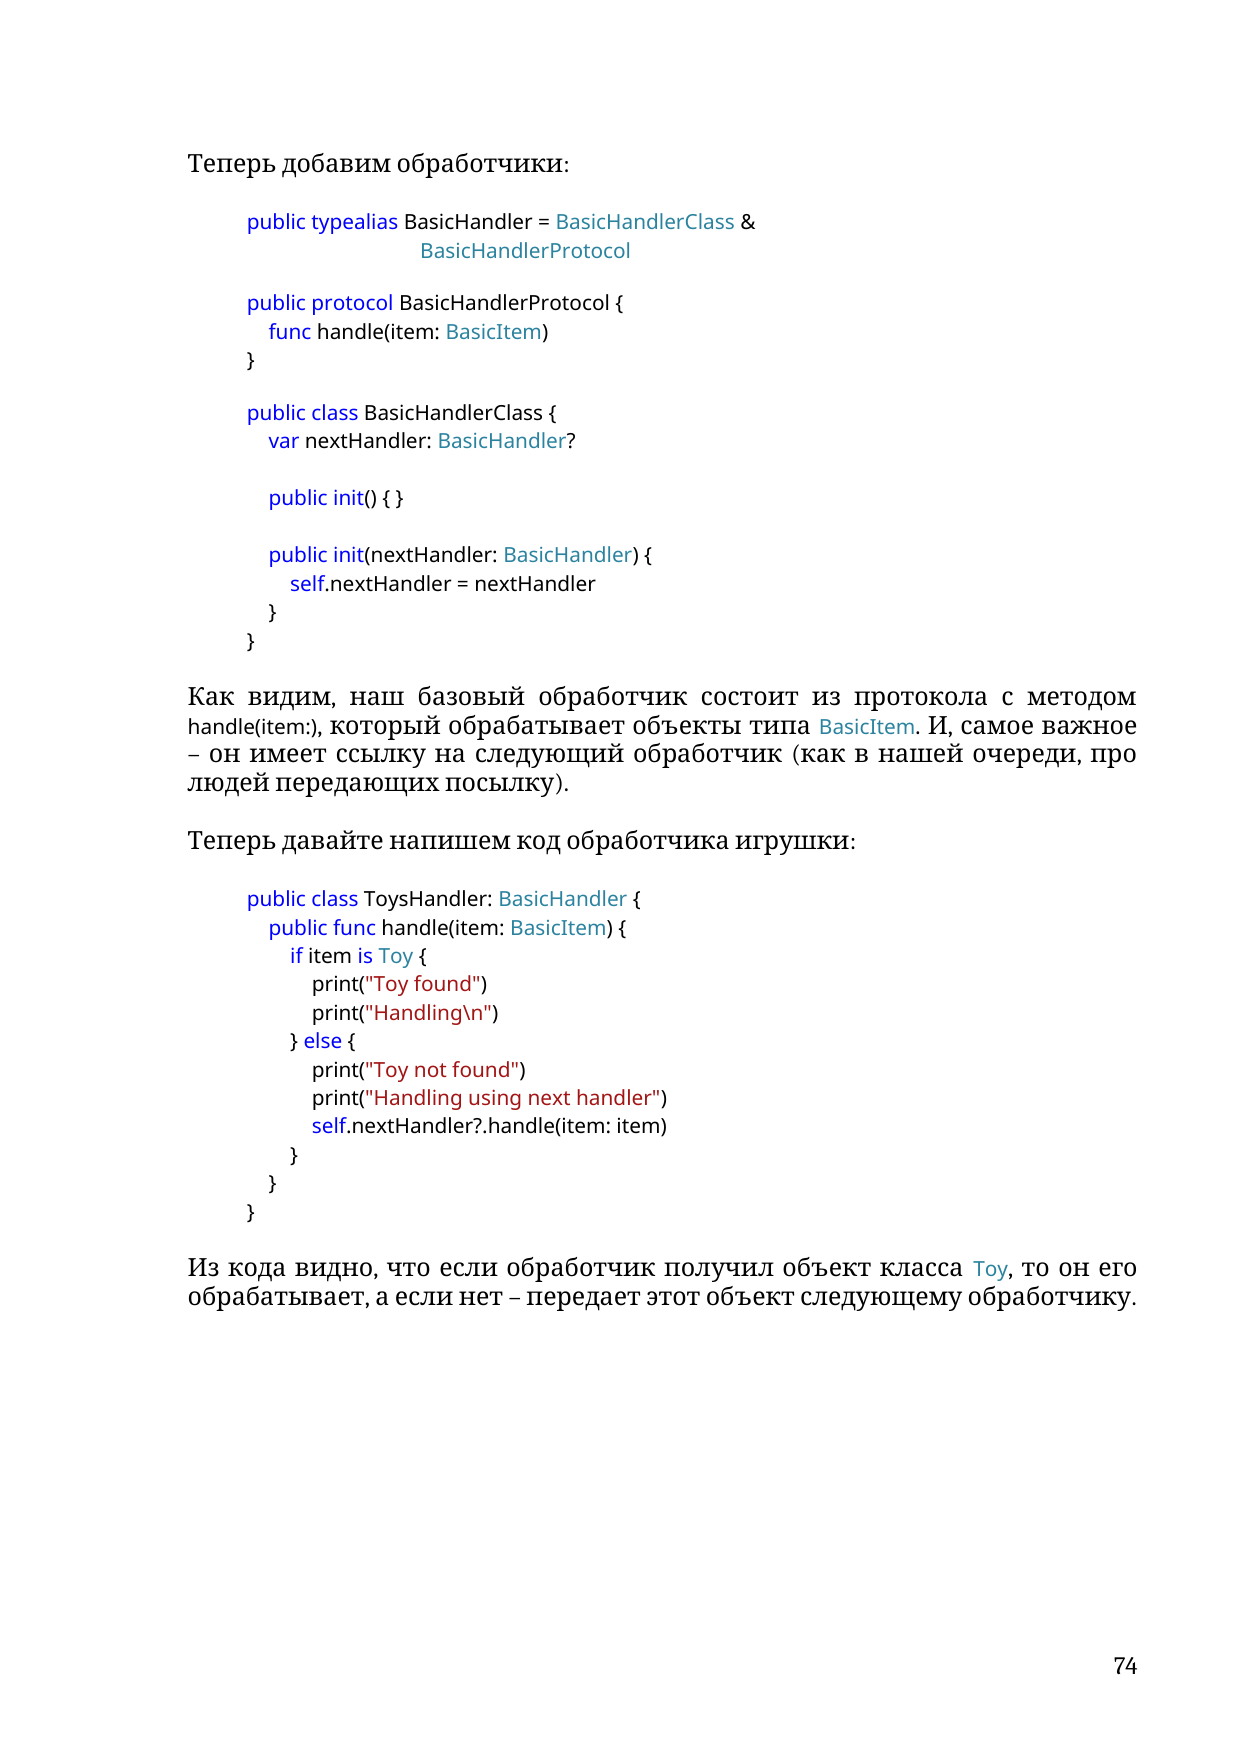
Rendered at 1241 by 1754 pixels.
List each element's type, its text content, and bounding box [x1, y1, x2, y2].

text public typealias BasicHandler = BasicHandlerClass & [247, 207, 1138, 236]
text public protocol BasicHandlerProtocol { [247, 288, 1138, 317]
text var nextHandler: BasicHandler? [247, 426, 1138, 454]
text func handle(item: BasicItem) [247, 317, 1138, 345]
text print("Handling\n") [247, 998, 1138, 1026]
text Из кода видно, что если обработчик получил объект класса Toy, то он его обрабатывает, а если нет – передает этот объект следующему обработчику. [187, 1254, 1138, 1312]
text } [247, 1168, 1138, 1197]
text public class BasicHandlerClass { [247, 398, 1138, 426]
text print("Toy found") [247, 969, 1138, 998]
text } else { [247, 1026, 1138, 1055]
text self.nextHandler = nextHandler [247, 569, 1138, 597]
text Теперь давайте напишем код обработчика игрушки: [187, 827, 1138, 855]
text Как видим, наш базовый обработчик состоит из протокола с методом handle(item:), который обрабатывает объекты типа BasicItem. И, самое важное – он имеет ссылку на следующий обработчик (как в нашей очереди, про людей передающих посылку). [187, 683, 1138, 798]
text } [247, 1197, 1138, 1225]
text } [247, 345, 1138, 374]
text if item is Toy { [247, 941, 1138, 969]
text BasicHandlerProtocol [247, 236, 1138, 264]
text } [247, 1140, 1138, 1168]
text print("Handling using next handler") [247, 1083, 1138, 1112]
text } [247, 597, 1138, 626]
text } [247, 626, 1138, 654]
text self.nextHandler?.handle(item: item) [247, 1112, 1138, 1140]
text public init(nextHandler: BasicHandler) { [247, 540, 1138, 569]
text public init() { } [247, 483, 1138, 512]
text Теперь добавим обработчики: [187, 150, 1138, 179]
text print("Toy not found") [247, 1055, 1138, 1083]
text public class ToysHandler: BasicHandler { [247, 884, 1138, 913]
text public func handle(item: BasicItem) { [247, 913, 1138, 941]
